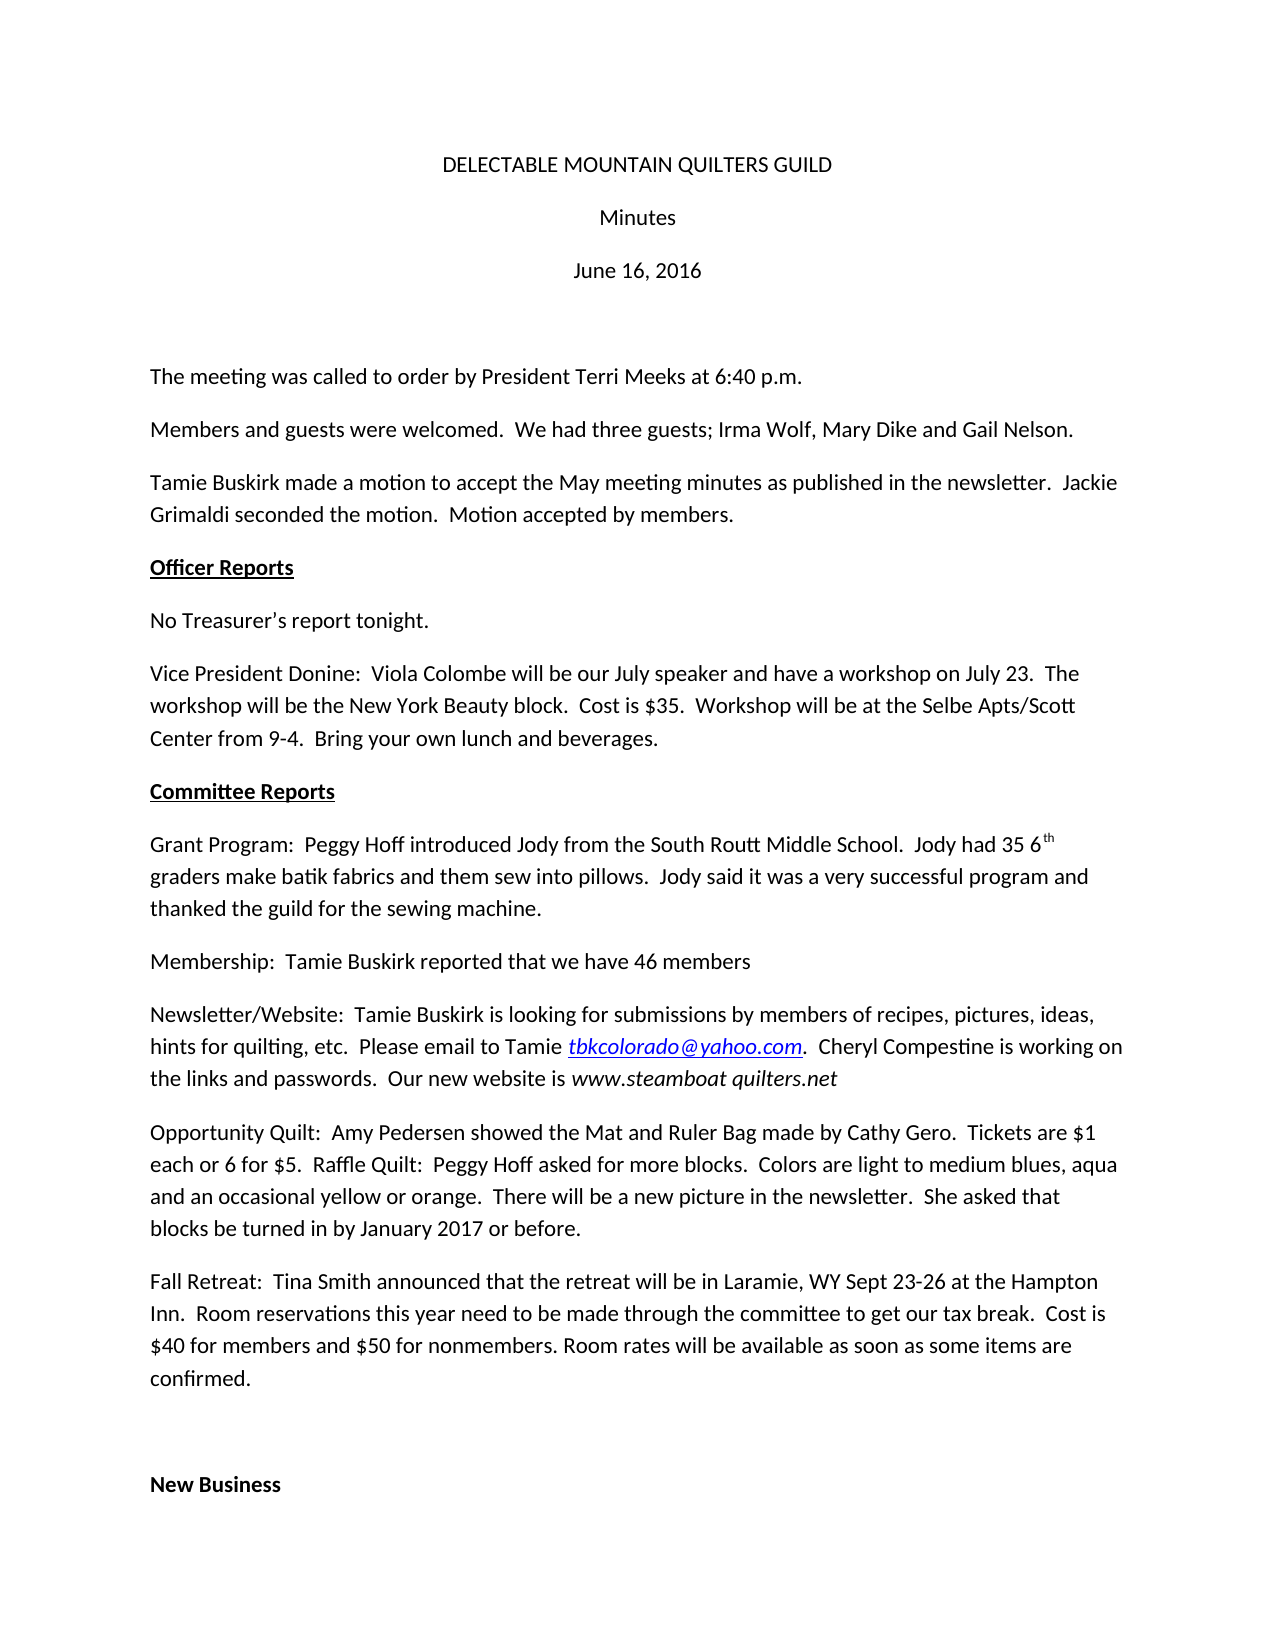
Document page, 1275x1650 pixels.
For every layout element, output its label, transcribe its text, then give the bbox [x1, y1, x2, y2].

text Newsletter/Website: Tamie Buskirk is looking for submissions by members of recipes, pictures, ideas, hints for quilting, etc. Please email to Tamie tbkcolorado@yahoo.com. Cheryl Compestine is working on the links and passwords. Our new website is www.steamboat quilters.net [150, 1000, 1125, 1093]
text The meeting was called to order by President Terri Meeks at 6:40 p.m. [150, 362, 1125, 390]
text Fall Retreat: Tina Smith announced that the retreat will be in Laramie, WY Sept 23-26 at the Hampton Inn. Room reservations this year need to be made through the committee to get our tax break. Cost is $40 for members and $50 for nonmembers. Room rates will be available as soon as some items are confirmed. [150, 1267, 1125, 1392]
text Membership: Tamie Buskirk reported that we have 46 members [150, 947, 1125, 975]
text Vice President Donine: Viola Colombe will be our July speaker and have a workshop on July 23. The workshop will be the New York Beauty block. Cost is $35. Workshop will be at the Selbe Apts/Scott Center from 9-4. Bring your own lunch and beverages. [150, 659, 1125, 752]
text Tamie Buskirk made a motion to accept the May meeting minutes as published in the newsletter. Jackie Grimaldi seconded the motion. Motion accepted by members. [150, 468, 1125, 528]
text New Business [150, 1470, 1125, 1498]
text DELECTABLE MOUNTAIN QUILTERS GUILD [150, 150, 1125, 178]
text Grant Program: Peggy Hoff introduced Jody from the South Routt Middle School. Jody had 35 6th graders make batik fabrics and them sew into pillows. Jody said it was a very successful program and thanked the guild for the sewing machine. [150, 830, 1125, 922]
text No Treasurer’s report tonight. [150, 606, 1125, 634]
text Officer Reports [150, 553, 1125, 581]
text Committee Reports [150, 777, 1125, 805]
text June 16, 2016 [150, 256, 1125, 284]
text Opportunity Quilt: Amy Pedersen showed the Mat and Ruler Bag made by Cathy Gero. Tickets are $1 each or 6 for $5. Raffle Quilt: Peggy Hoff asked for more blocks. Colors are light to medium blues, aqua and an occasional yellow or orange. There will be a new picture in the newsletter. She asked that blocks be turned in by January 2017 or before. [150, 1118, 1125, 1242]
text Members and guests were welcomed. We had three guests; Irma Wolf, Mary Dike and Gail Nelson. [150, 415, 1125, 443]
text Minutes [150, 203, 1125, 231]
